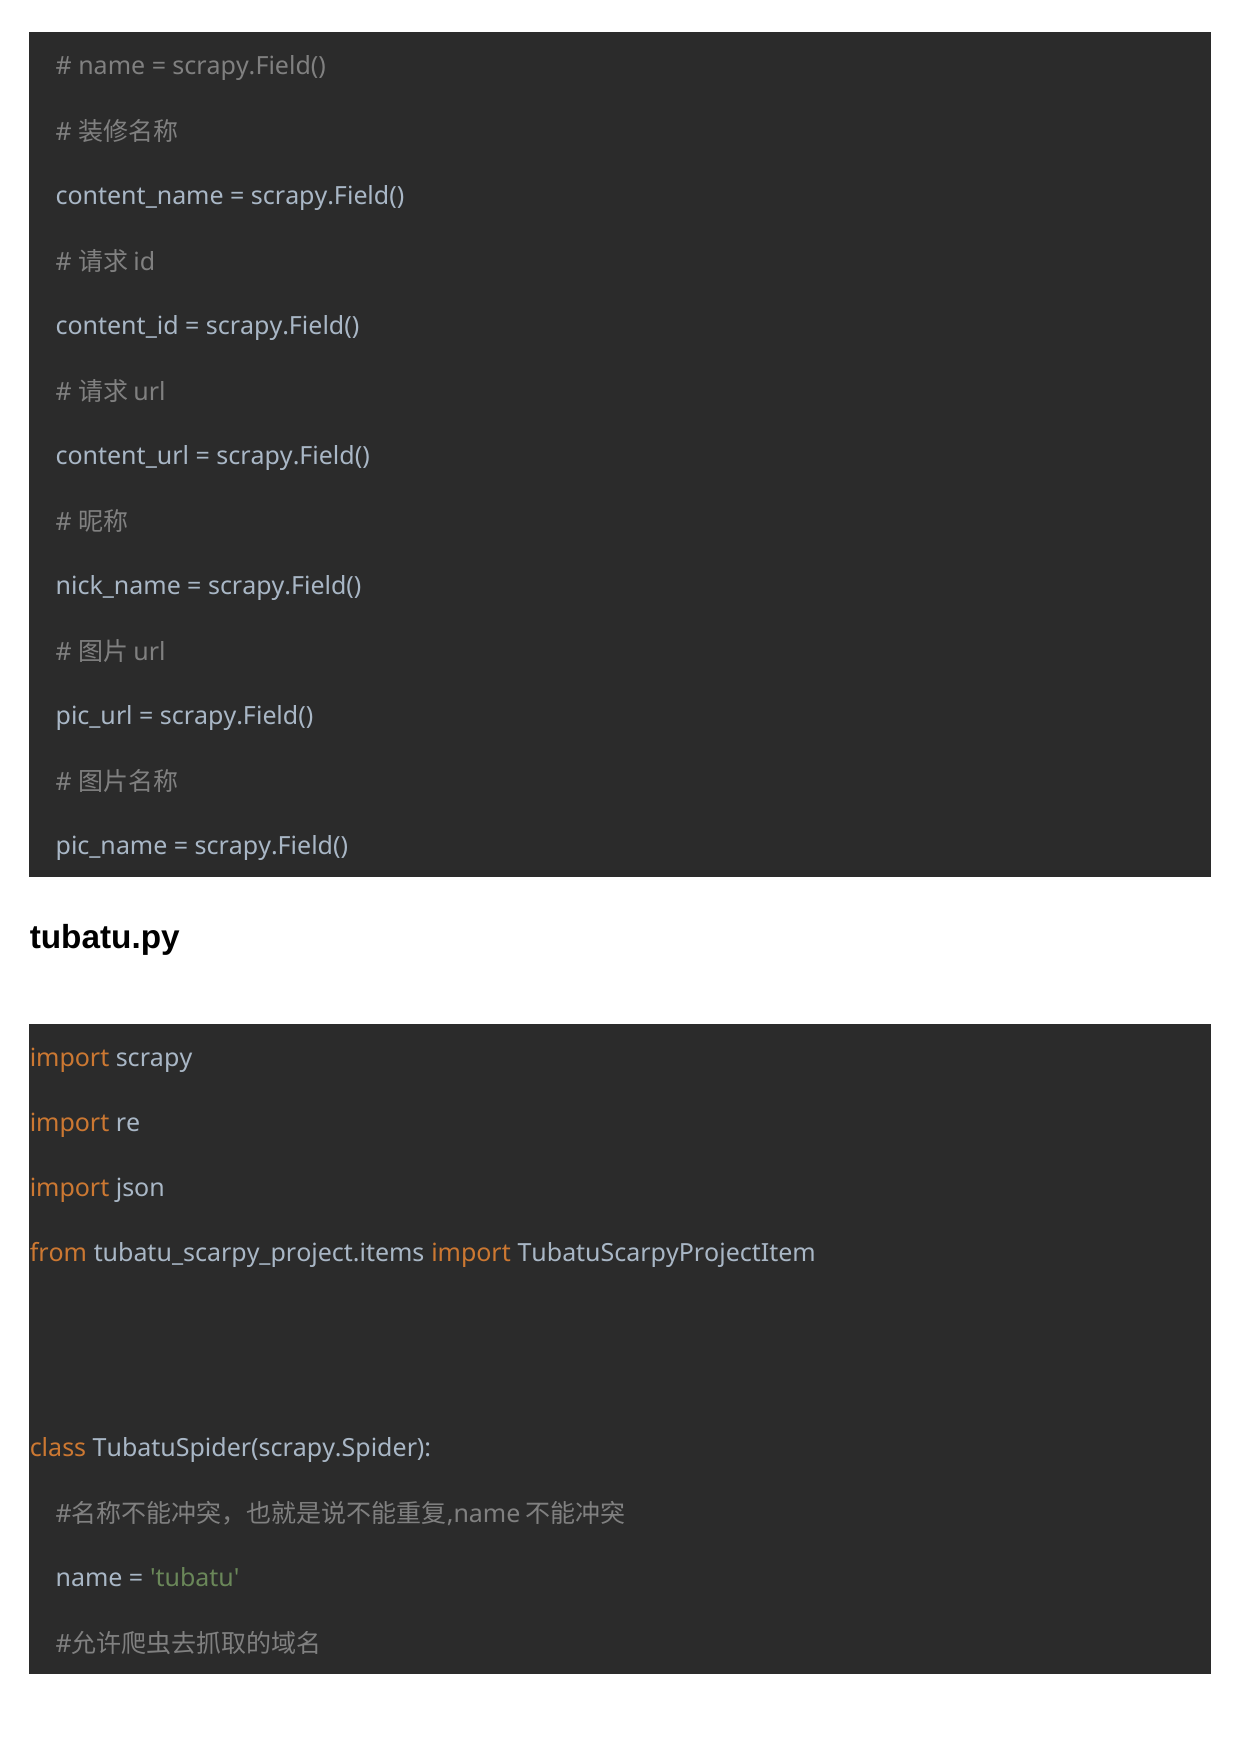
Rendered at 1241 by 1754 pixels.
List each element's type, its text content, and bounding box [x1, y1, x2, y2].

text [29, 1024, 1211, 1674]
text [29, 32, 1211, 877]
subtitle tubatu.py [29, 904, 1211, 969]
